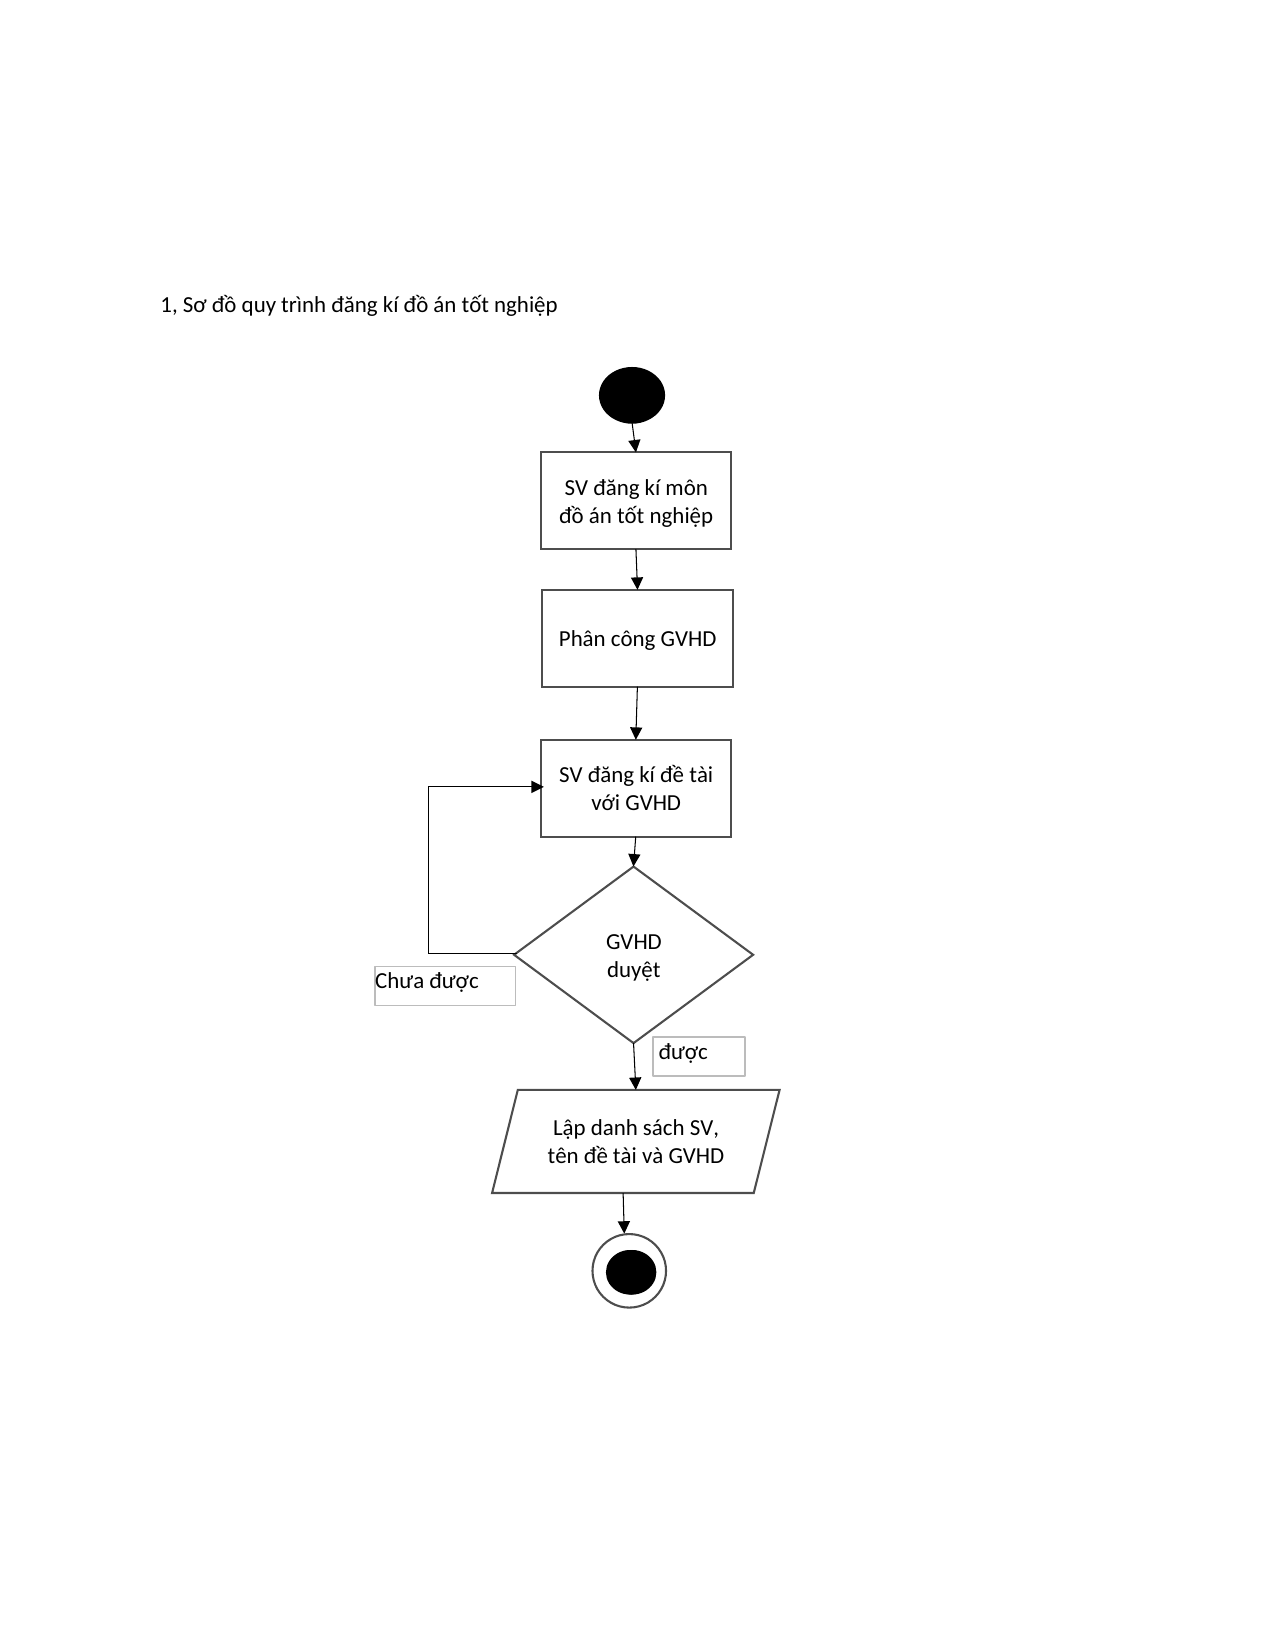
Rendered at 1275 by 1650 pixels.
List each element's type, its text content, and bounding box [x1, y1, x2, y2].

text 1, Sơ đồ quy trình đăng kí đồ án tốt nghiệp [150, 291, 1125, 319]
